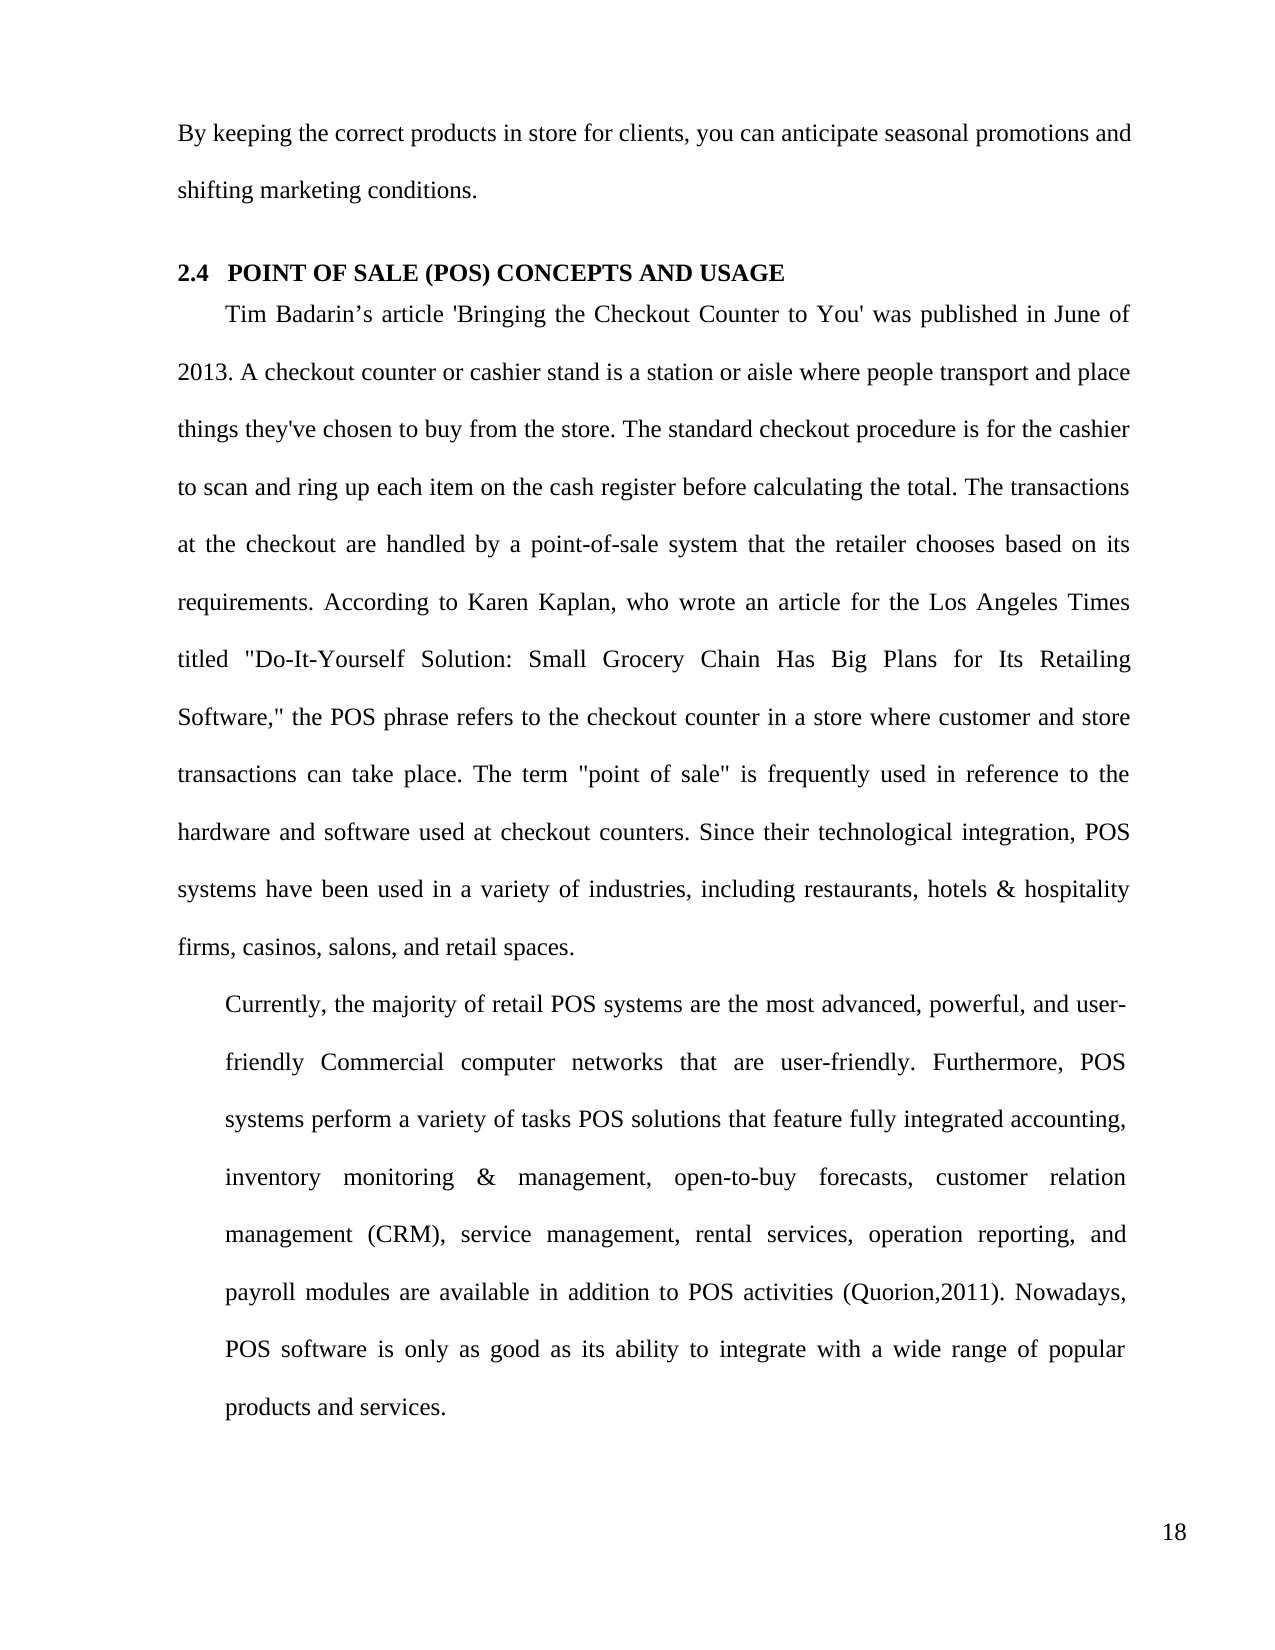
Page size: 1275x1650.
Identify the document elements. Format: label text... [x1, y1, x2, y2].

subtitle 2.4 POINT OF SALE (POS) CONCEPTS AND USAGE [177, 258, 1186, 287]
text By keeping the correct products in store for clients, you can anticipate seasonal promotions and shifting marketing conditions. [177, 118, 1186, 204]
text Currently, the majority of retail POS systems are the most advanced, powerful, and user-friendly Commercial computer networks that are user-friendly. Furthermore, POS systems perform a variety of tasks POS solutions that feature fully integrated accounting, inventory monitoring & management, open-to-buy forecasts, customer relation management (CRM), service management, rental services, operation reporting, and payroll modules are available in addition to POS activities (Quorion,2011). Nowadays, POS software is only as good as its ability to integrate with a wide range of popular products and services. [225, 989, 1127, 1421]
text Tim Badarin’s article 'Bringing the Checkout Counter to You' was published in June of 2013. A checkout counter or cashier stand is a station or aisle where people transport and place things they've chosen to buy from the store. The standard checkout procedure is for the cashier to scan and ring up each item on the cash register before calculating the total. The transactions at the checkout are handled by a point-of-sale system that the retailer chooses based on its requirements. According to Karen Kaplan, who wrote an article for the Los Angeles Times titled "Do-It-Yourself Solution: Small Grocery Chain Has Big Plans for Its Retailing Software," the POS phrase refers to the checkout counter in a store where customer and store transactions can take place. The term "point of sale" is frequently used in reference to the hardware and software used at checkout counters. Since their technological integration, POS systems have been used in a variety of industries, including restaurants, hotels & hospitality firms, casinos, salons, and retail spaces. [177, 299, 1132, 961]
